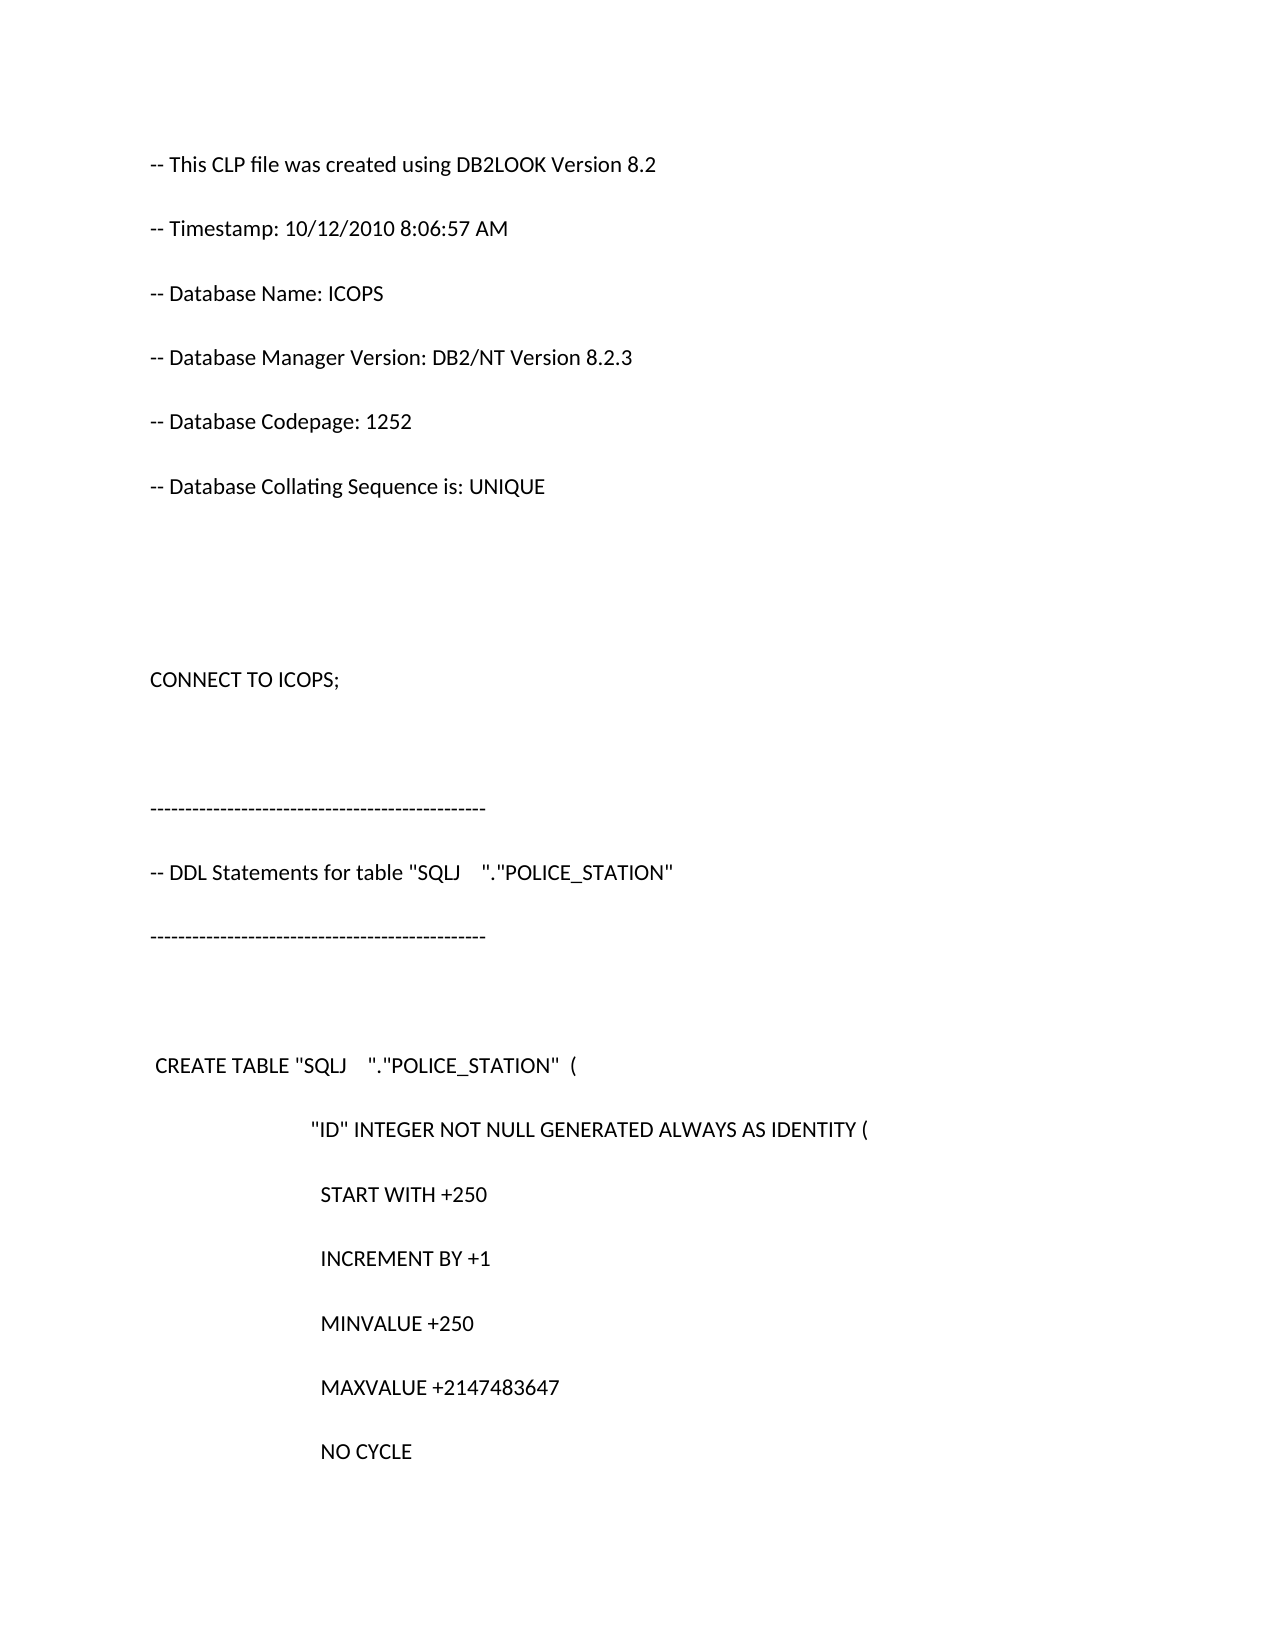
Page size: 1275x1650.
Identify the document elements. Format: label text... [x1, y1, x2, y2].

text -- Database Codepage: 1252 [150, 407, 1125, 468]
text -- Timestamp: 10/12/2010 8:06:57 AM [150, 214, 1125, 274]
text MAXVALUE +2147483647 [150, 1373, 1125, 1433]
text -- DDL Statements for table "SQLJ "."POLICE_STATION" [150, 858, 1125, 918]
text -- Database Collating Sequence is: UNIQUE [150, 472, 1125, 532]
text CREATE TABLE "SQLJ "."POLICE_STATION" ( [150, 1051, 1125, 1111]
text CONNECT TO ICOPS; [150, 665, 1125, 725]
text INCREMENT BY +1 [150, 1244, 1125, 1304]
text -- This CLP file was created using DB2LOOK Version 8.2 [150, 150, 1125, 210]
text "ID" INTEGER NOT NULL GENERATED ALWAYS AS IDENTITY ( [150, 1116, 1125, 1176]
text ------------------------------------------------ [150, 922, 1125, 983]
text -- Database Manager Version: DB2/NT Version 8.2.3 [150, 343, 1125, 403]
text MINVALUE +250 [150, 1309, 1125, 1369]
text ------------------------------------------------ [150, 794, 1125, 854]
text -- Database Name: ICOPS [150, 279, 1125, 339]
text START WITH +250 [150, 1180, 1125, 1240]
text NO CYCLE [150, 1437, 1125, 1498]
